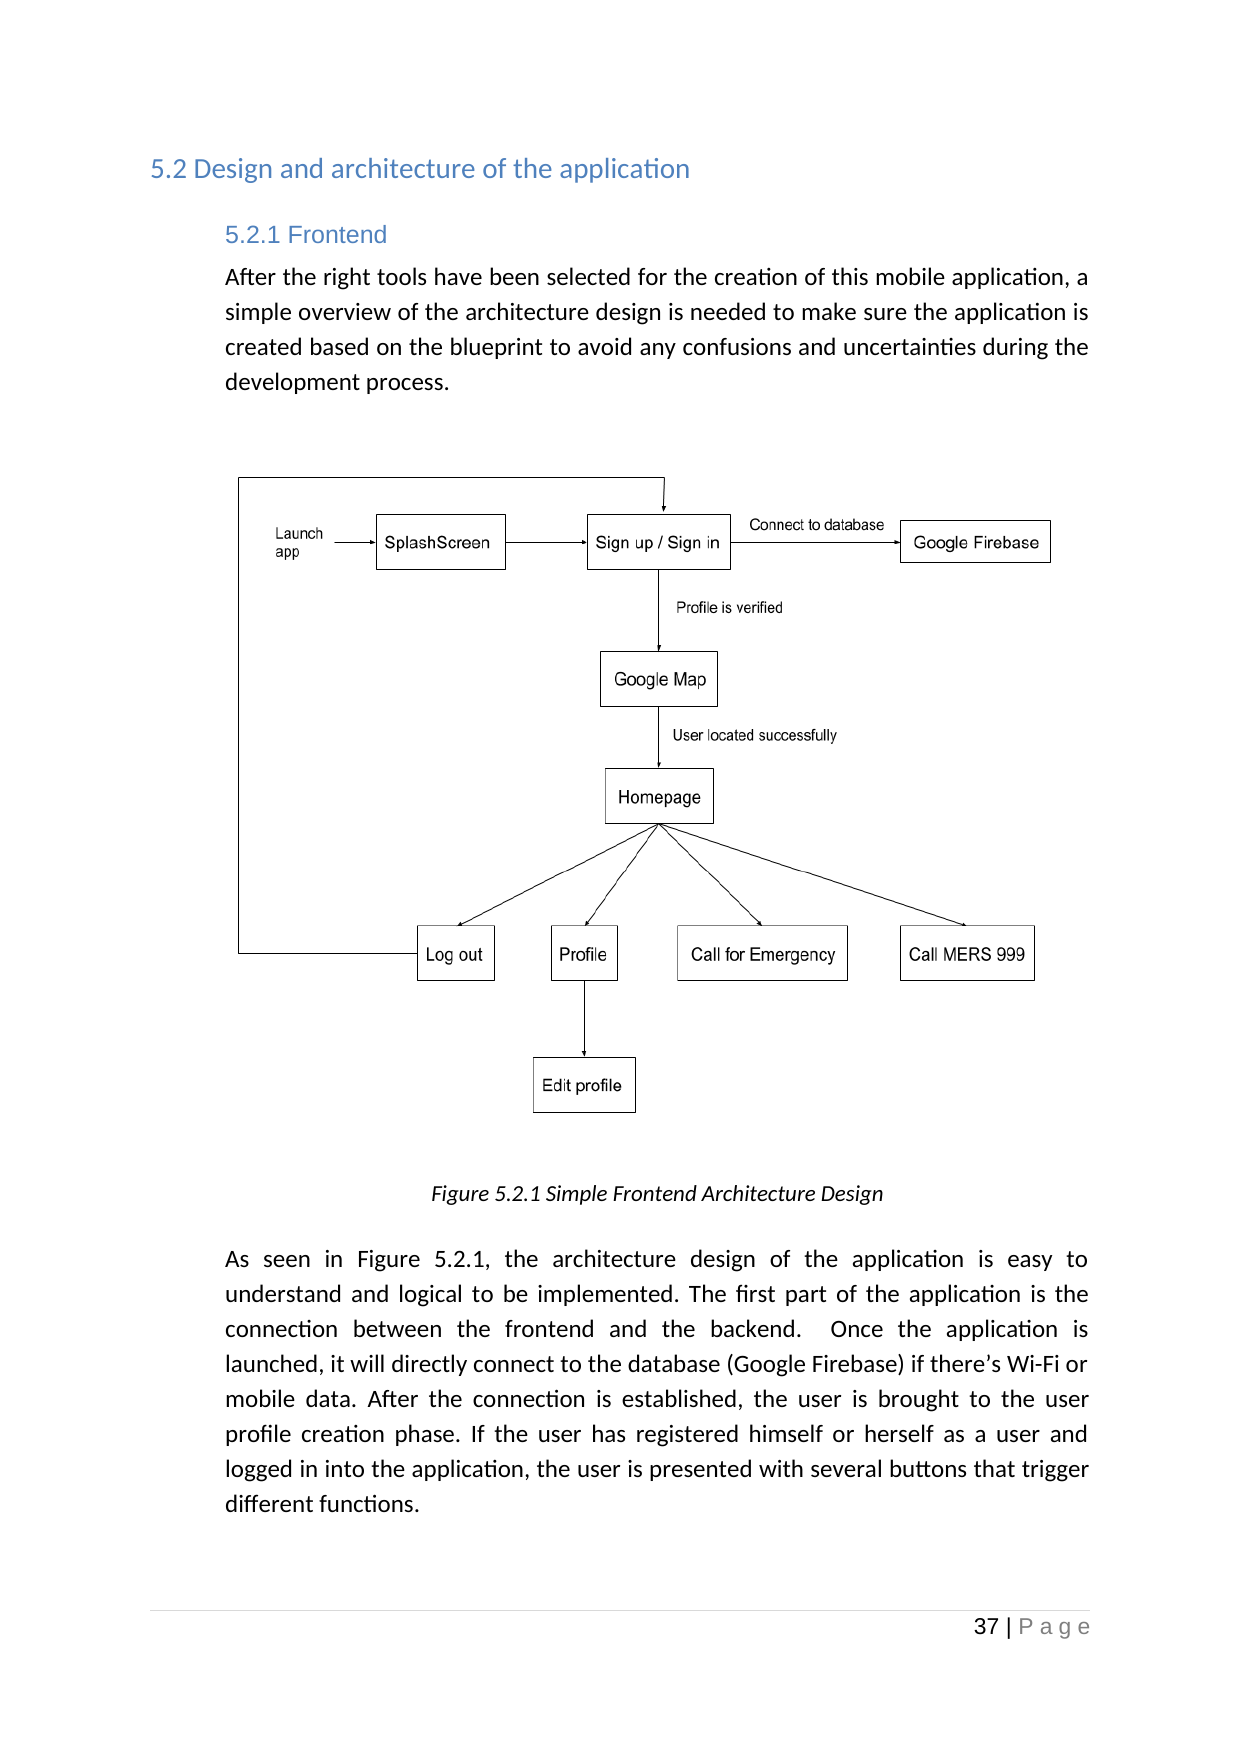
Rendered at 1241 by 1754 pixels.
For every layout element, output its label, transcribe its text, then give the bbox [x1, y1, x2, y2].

subtitle 5.2.1 Frontend [150, 220, 1090, 249]
text As seen in Figure 5.2.1, the architecture design of the application is easy to understand and logical to be implemented. The first part of the application is the connection between the frontend and the backend. Once the application is launched, it will directly connect to the database (Google Firebase) if there’s Wi-Fi or mobile data. After the connection is established, the user is brought to the user profile creation phase. If the user has registered himself or herself as a user and logged in into the application, the user is presented with several buttons that trigger different functions. [225, 1243, 1090, 1518]
subtitle 5.2 Design and architecture of the application [150, 150, 1090, 186]
text After the right tools have been selected for the creation of this mobile application, a simple overview of the architecture design is needed to make sure the application is created based on the blueprint to avoid any confusions and uncertainties during the development process. [225, 261, 1090, 397]
picture [225, 436, 1100, 1143]
text Figure 5.2.1 Simple Frontend Architecture Design [225, 1179, 1090, 1207]
